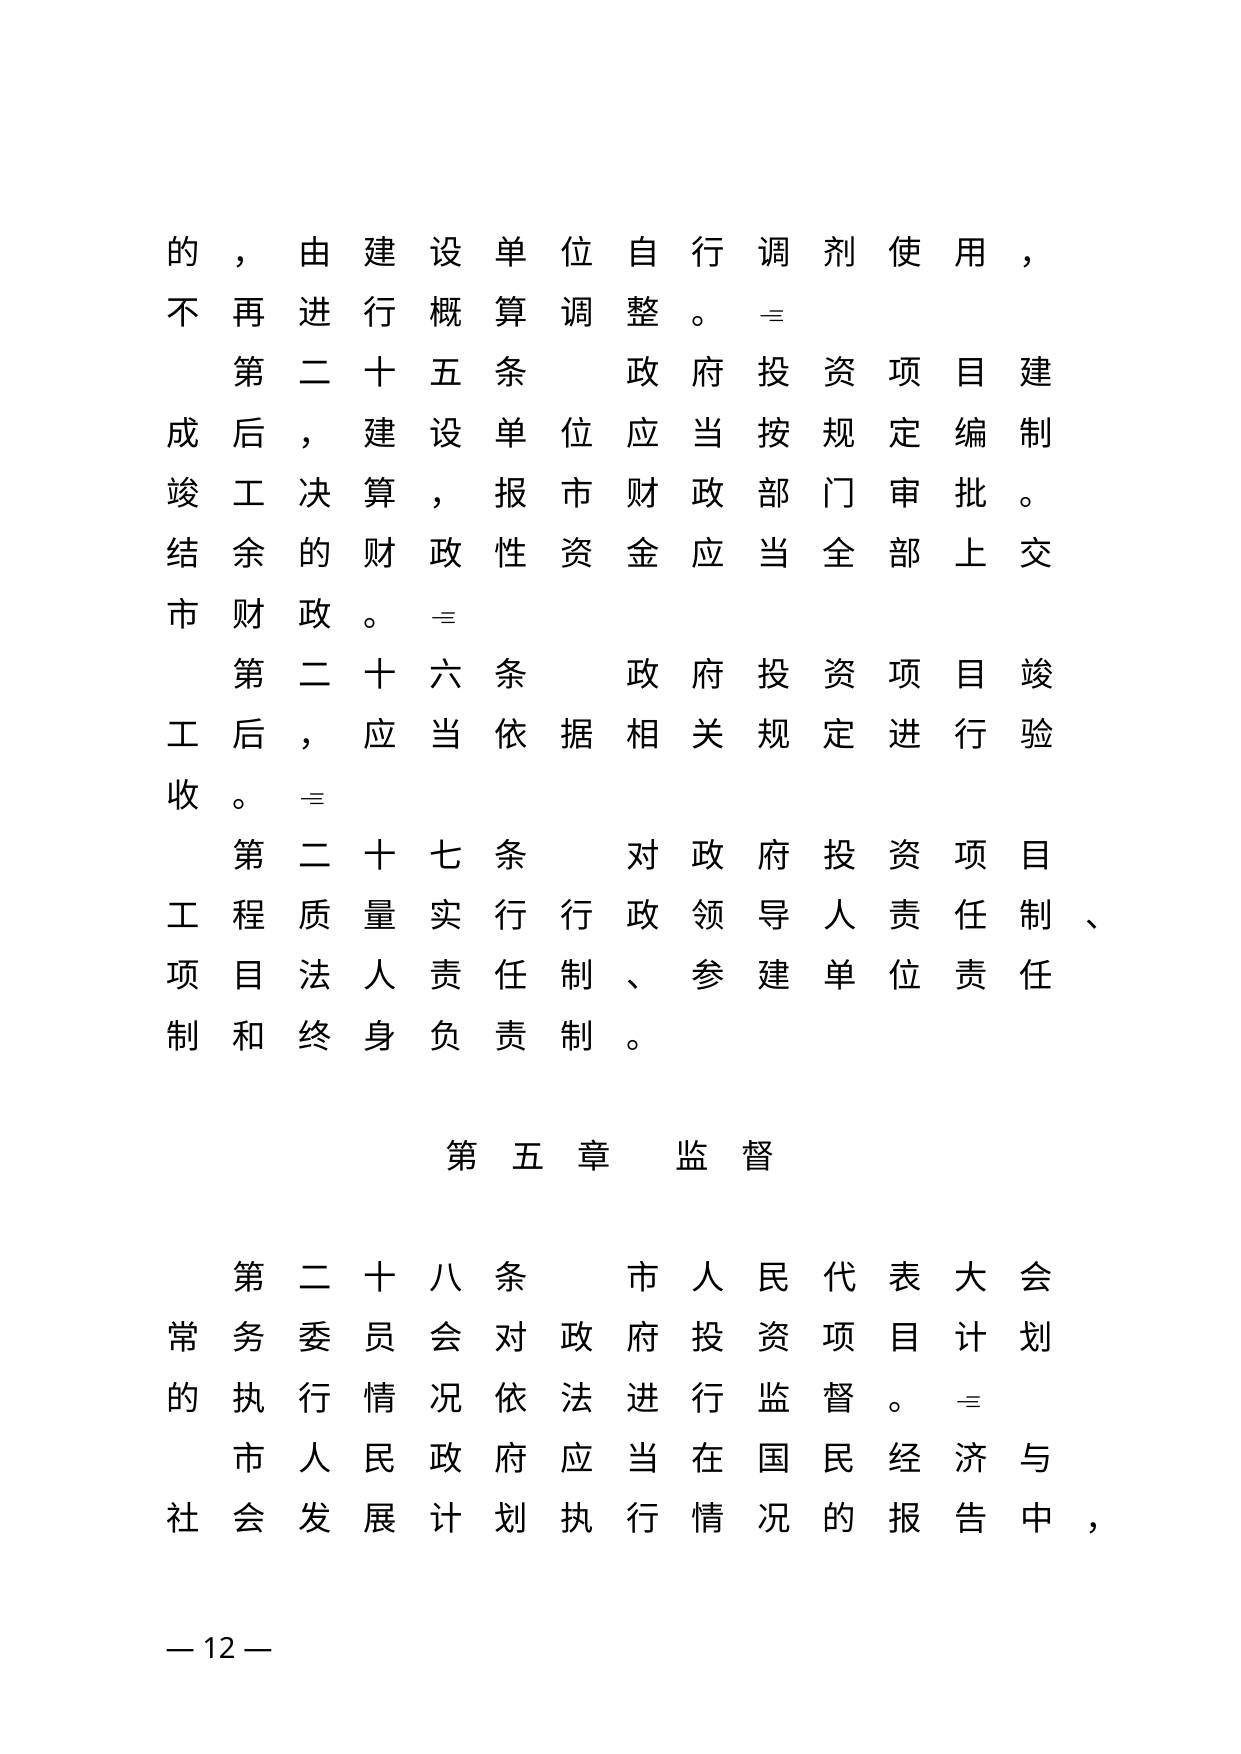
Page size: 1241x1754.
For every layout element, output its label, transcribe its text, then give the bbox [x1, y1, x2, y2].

list 监督 [167, 1124, 1085, 1184]
text 第二十七条 对政府投资项目工程质量实行行政领导人责任制、项目法人责任制、参建单位责任制和终身负责制。 [167, 823, 1085, 1064]
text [167, 219, 1085, 340]
text 第二十六条 政府投资项目竣工后，应当依据相关规定进行验收。 [167, 642, 1085, 823]
text 第二十五条 政府投资项目建成后，建设单位应当按规定编制竣工决算，报市财政部门审批。结余的财政性资金应当全部上交市财政。 [167, 340, 1085, 642]
text 第二十八条 市人民代表大会常务委员会对政府投资项目计划的执行情况依法进行监督。 [167, 1245, 1085, 1426]
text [167, 1426, 1085, 1546]
